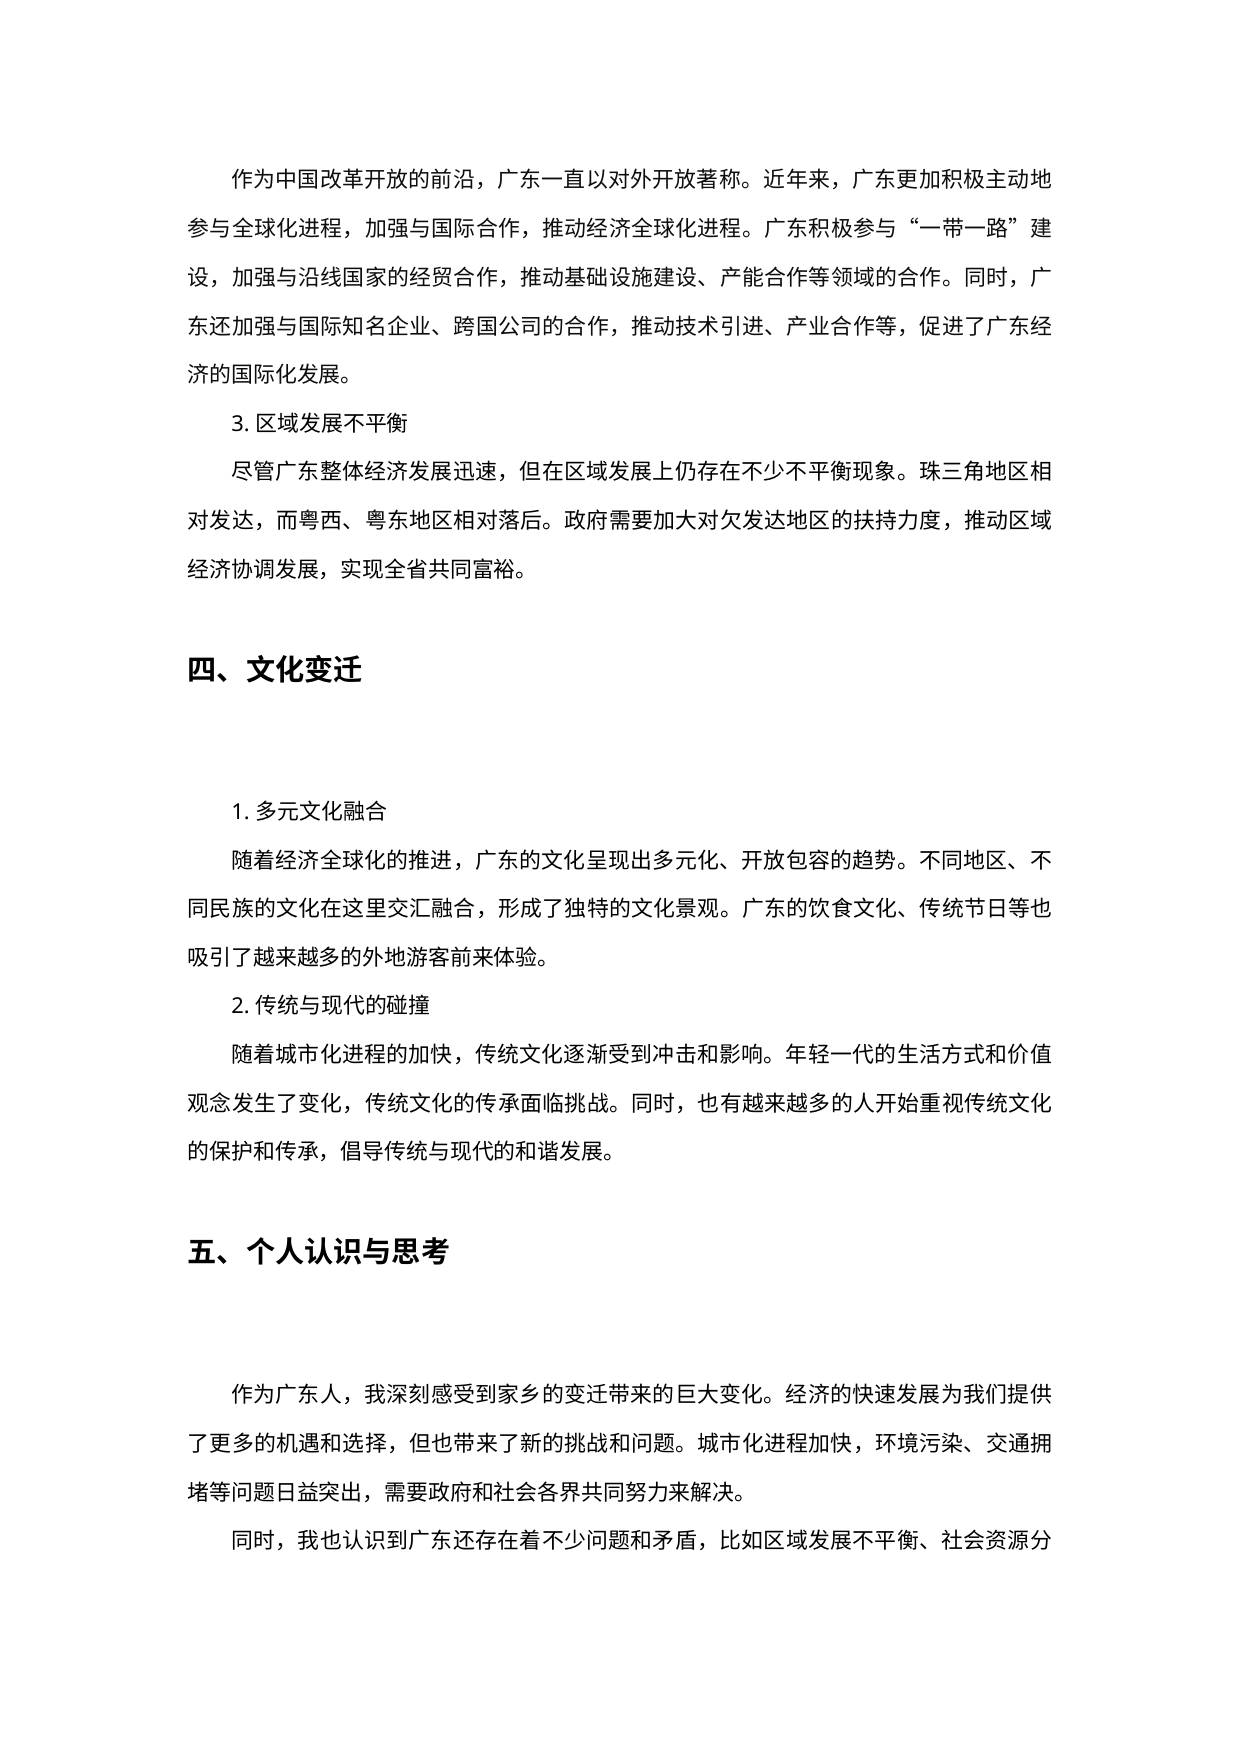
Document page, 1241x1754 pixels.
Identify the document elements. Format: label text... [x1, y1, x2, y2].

text 2. 传统与现代的碰撞 [187, 988, 1053, 1021]
text 1. 多元文化融合 [187, 794, 1053, 826]
text 随着经济全球化的推进，广东的文化呈现出多元化、开放包容的趋势。不同地区、不同民族的文化在这里交汇融合，形成了独特的文化景观。广东的饮食文化、传统节日等也吸引了越来越多的外地游客前来体验。 [187, 842, 1053, 972]
subtitle 五、个人认识与思考 [187, 1218, 1053, 1283]
text 随着城市化进程的加快，传统文化逐渐受到冲击和影响。年轻一代的生活方式和价值观念发生了变化，传统文化的传承面临挑战。同时，也有越来越多的人开始重视传统文化的保护和传承，倡导传统与现代的和谐发展。 [187, 1036, 1053, 1166]
text 作为中国改革开放的前沿，广东一直以对外开放著称。近年来，广东更加积极主动地参与全球化进程，加强与国际合作，推动经济全球化进程。广东积极参与“一带一路”建设，加强与沿线国家的经贸合作，推动基础设施建设、产能合作等领域的合作。同时，广东还加强与国际知名企业、跨国公司的合作，推动技术引进、产业合作等，促进了广东经济的国际化发展。 [187, 162, 1053, 389]
text 3. 区域发展不平衡 [187, 405, 1053, 438]
subtitle 四、文化变迁 [187, 635, 1053, 700]
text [187, 1522, 1053, 1555]
text 尽管广东整体经济发展迅速，但在区域发展上仍存在不少不平衡现象。珠三角地区相对发达，而粤西、粤东地区相对落后。政府需要加大对欠发达地区的扶持力度，推动区域经济协调发展，实现全省共同富裕。 [187, 454, 1053, 584]
text 作为广东人，我深刻感受到家乡的变迁带来的巨大变化。经济的快速发展为我们提供了更多的机遇和选择，但也带来了新的挑战和问题。城市化进程加快，环境污染、交通拥堵等问题日益突出，需要政府和社会各界共同努力来解决。 [187, 1377, 1053, 1507]
